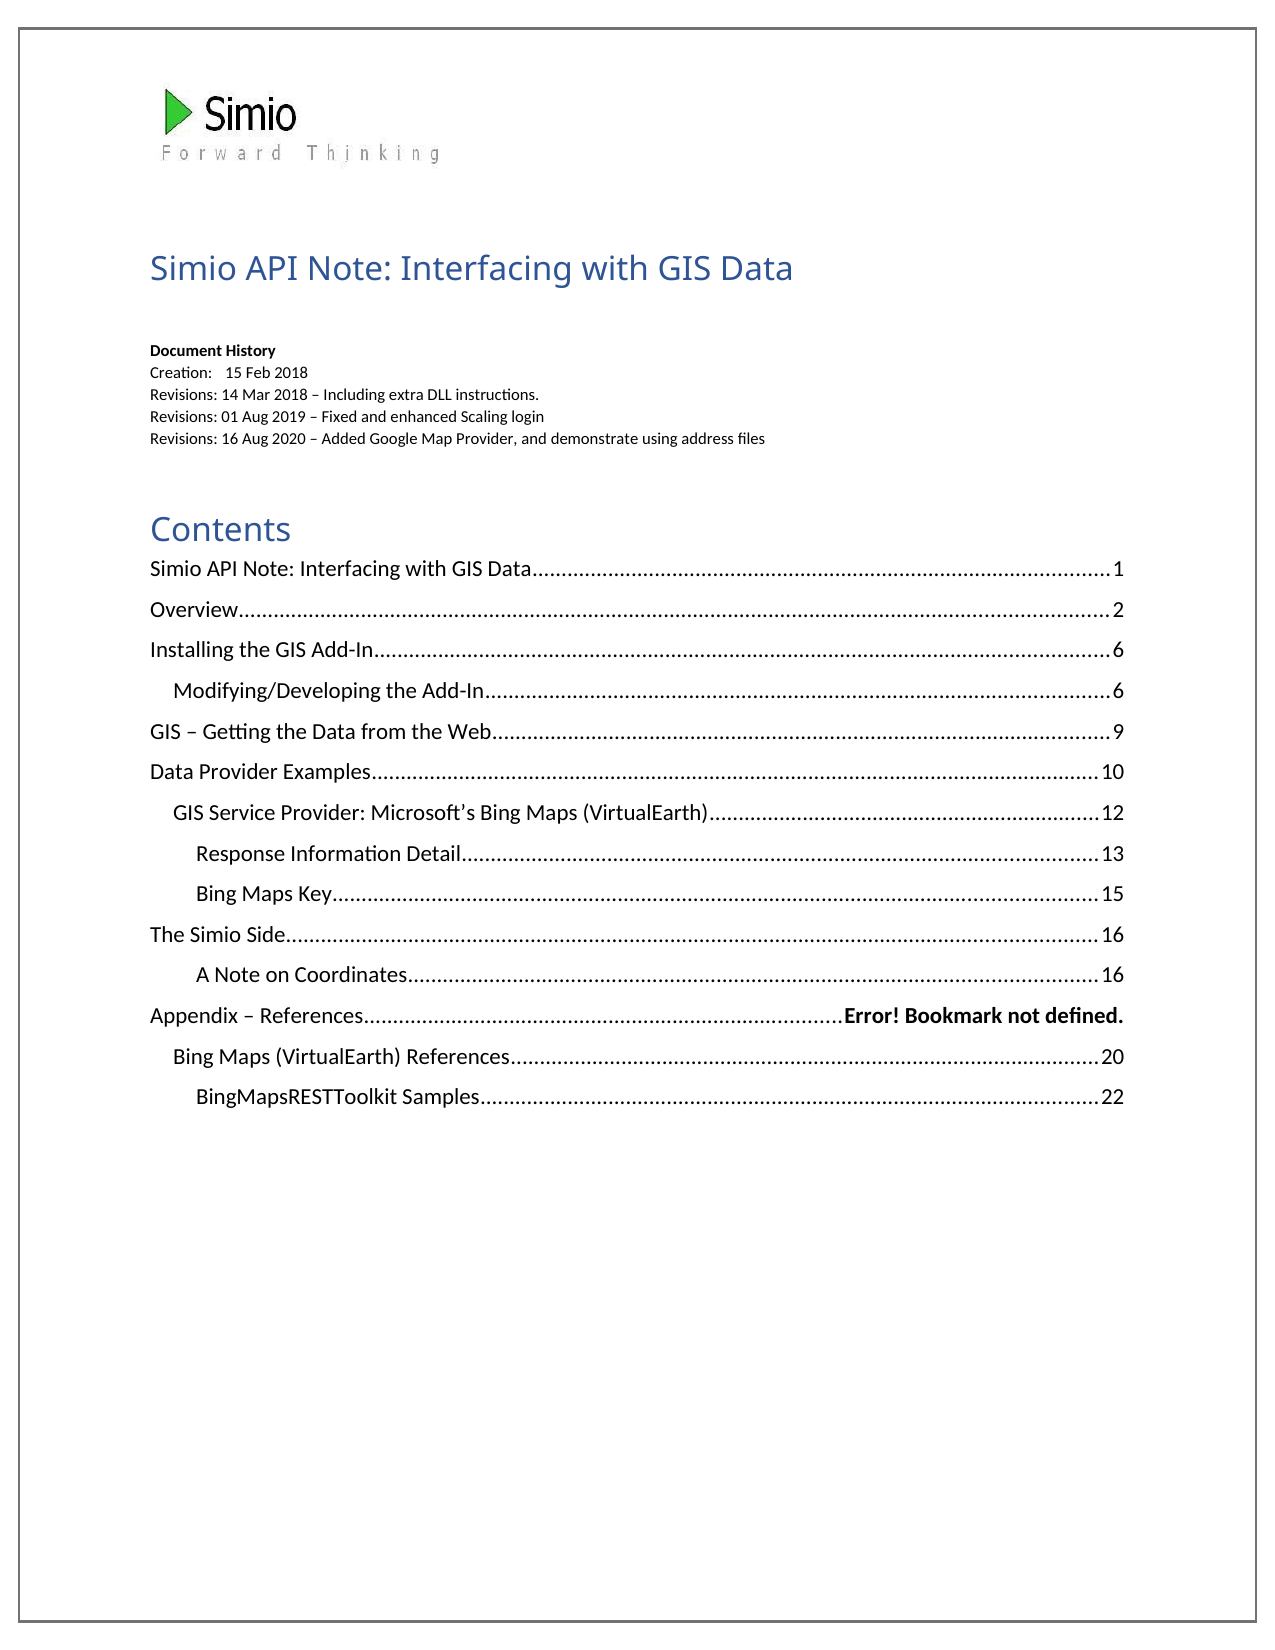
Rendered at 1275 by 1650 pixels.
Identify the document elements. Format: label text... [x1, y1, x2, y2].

subtitle Simio API Note: Interfacing with GIS Data [150, 245, 1125, 290]
text Creation: 15 Feb 2018 [150, 363, 1125, 383]
text Revisions: 01 Aug 2019 – Fixed and enhanced Scaling login [150, 406, 1125, 427]
text Revisions: 14 Mar 2018 – Including extra DLL instructions. [150, 384, 1125, 405]
picture [150, 75, 449, 173]
text Revisions: 16 Aug 2020 – Added Google Map Provider, and demonstrate using address files [150, 428, 1125, 448]
text Document History [150, 341, 1125, 361]
